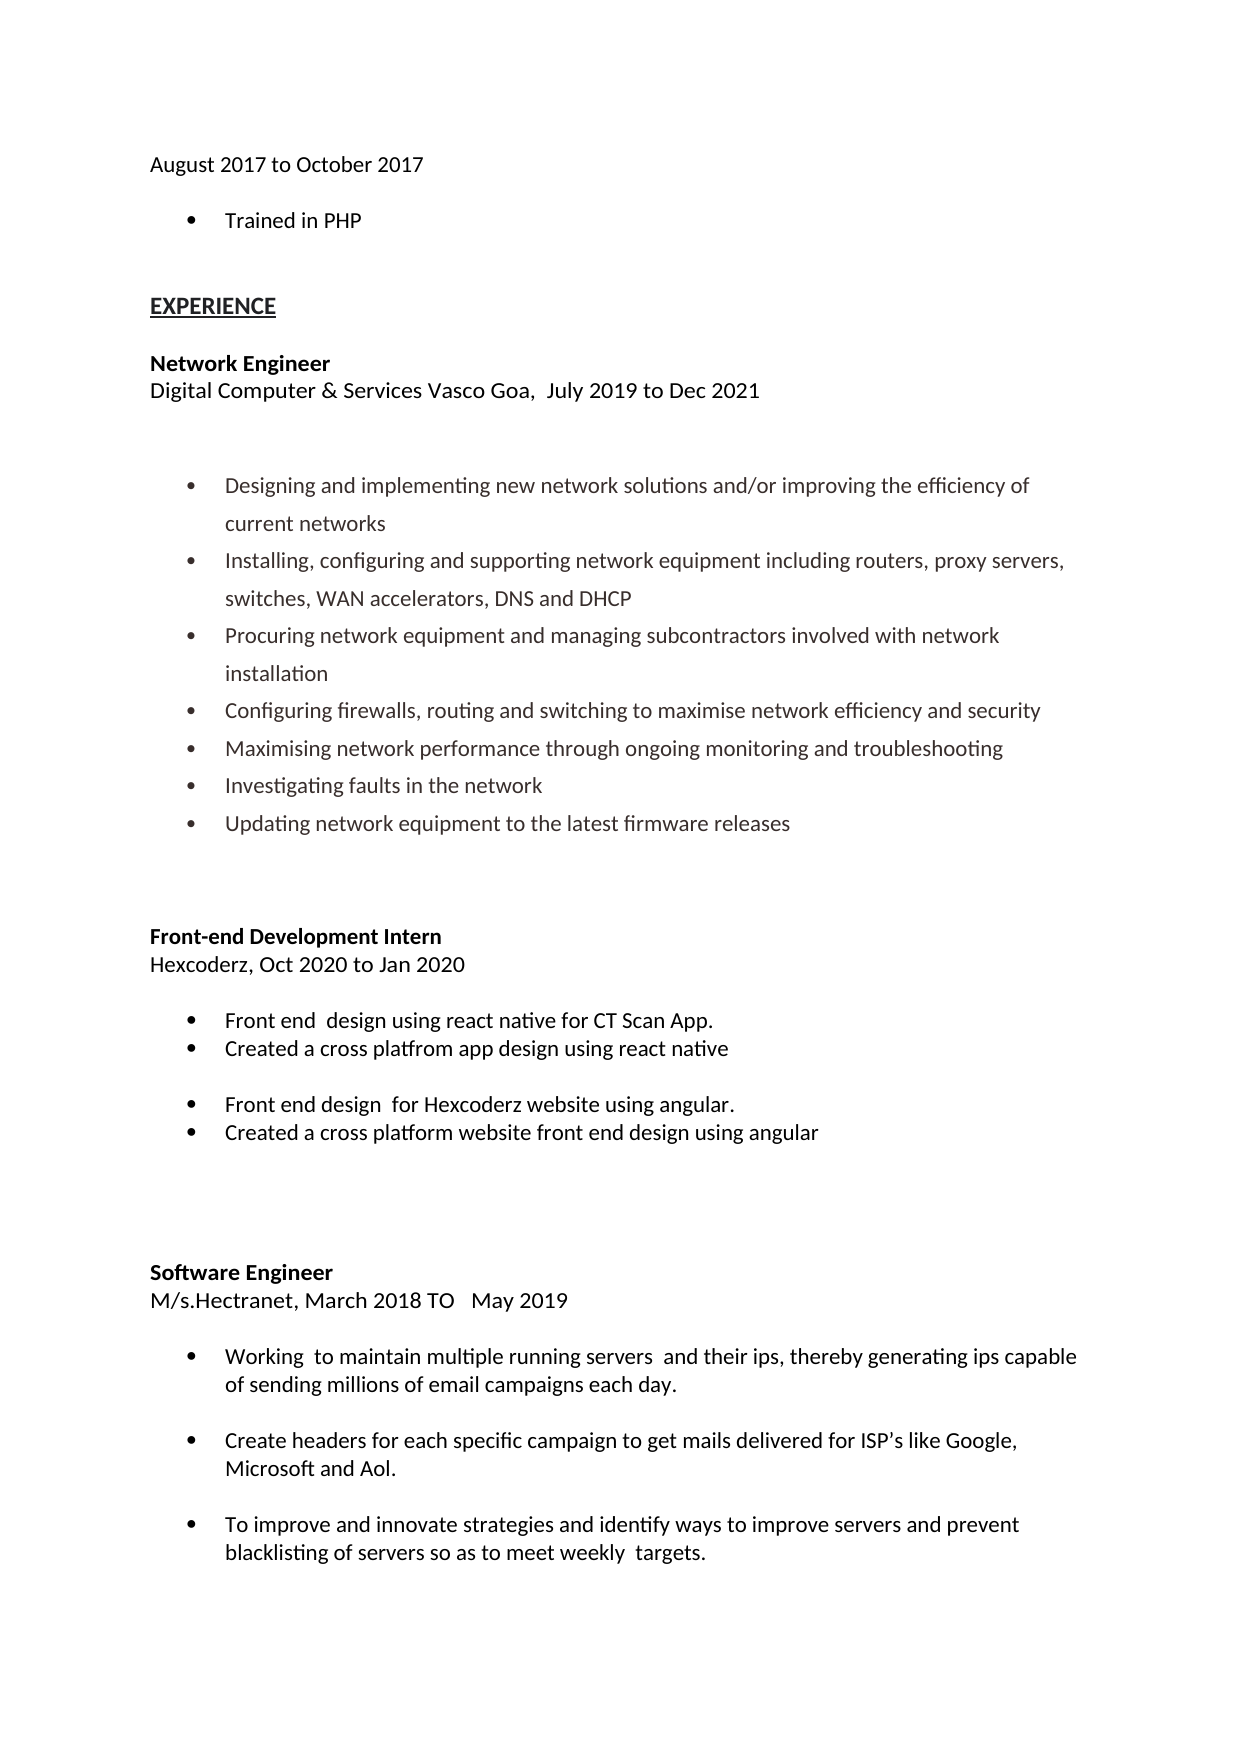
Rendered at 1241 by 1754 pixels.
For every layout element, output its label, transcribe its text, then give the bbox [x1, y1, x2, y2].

text Digital Computer & Services Vasco Goa, July 2019 to Dec 2021 [150, 377, 1090, 405]
text M/s.Hectranet, March 2018 TO May 2019 [150, 1286, 1090, 1314]
text Software Engineer [150, 1258, 1090, 1286]
list Front end design using react native for CT Scan App. [187, 1006, 1090, 1034]
list Created a cross platform website front end design using angular [187, 1118, 1090, 1146]
text Front-end Development Intern [150, 922, 1090, 950]
list Investigating faults in the network [187, 762, 1090, 799]
list To improve and innovate strategies and identify ways to improve servers and prevent blacklisting of servers so as to meet weekly targets. [187, 1511, 1090, 1567]
text Hexcoderz, Oct 2020 to Jan 2020 [150, 950, 1090, 978]
text EXPERIENCE [150, 290, 1090, 321]
list Maximising network performance through ongoing monitoring and troubleshooting [187, 724, 1090, 762]
list Trained in PHP [187, 206, 1090, 234]
list Designing and implementing new network solutions and/or improving the efficiency of current networks [187, 462, 1090, 537]
list Installing, configuring and supporting network equipment including routers, proxy servers, switches, WAN accelerators, DNS and DHCP [187, 537, 1090, 612]
text August 2017 to October 2017 [150, 150, 1090, 178]
list Procuring network equipment and managing subcontractors involved with network installation [187, 612, 1090, 687]
list Create headers for each specific campaign to get mails delivered for ISP’s like Google, Microsoft and Aol. [187, 1426, 1090, 1482]
text Network Engineer [150, 349, 1090, 377]
list Created a cross platfrom app design using react native [187, 1034, 1090, 1062]
list Updating network equipment to the latest firmware releases [187, 799, 1090, 837]
list Configuring firewalls, routing and switching to maximise network efficiency and security [187, 687, 1090, 724]
list Front end design for Hexcoderz website using angular. [187, 1090, 1090, 1118]
list Working to maintain multiple running servers and their ips, thereby generating ips capable of sending millions of email campaigns each day. [187, 1342, 1090, 1398]
